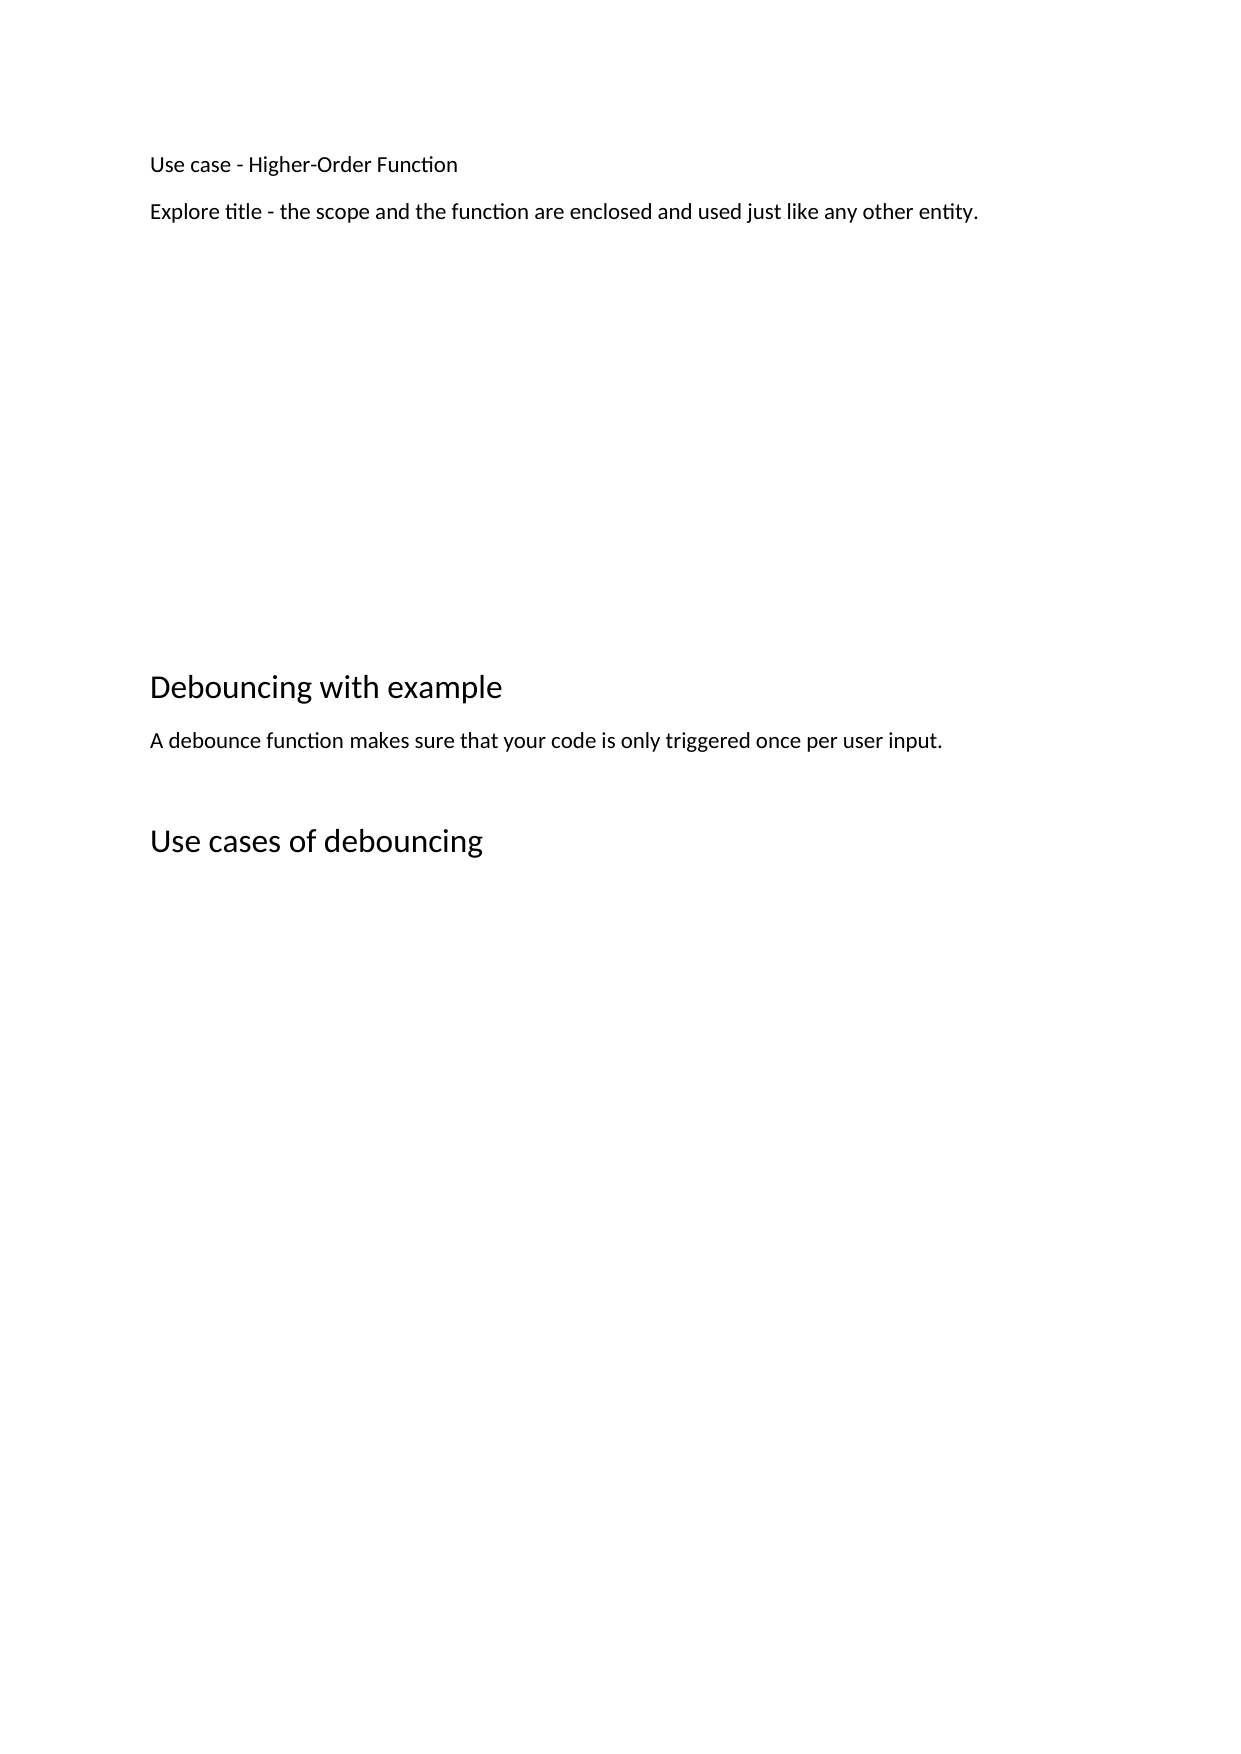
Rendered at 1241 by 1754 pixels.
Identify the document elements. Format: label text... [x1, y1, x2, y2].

text Use cases of debouncing [150, 820, 1090, 861]
text A debounce function makes sure that your code is only triggered once per user input. [150, 726, 1090, 754]
text Explore title - the scope and the function are enclosed and used just like any other entity. [150, 197, 1090, 225]
text Use case - Higher-Order Function [150, 150, 1090, 178]
text Debouncing with example [150, 666, 1090, 706]
